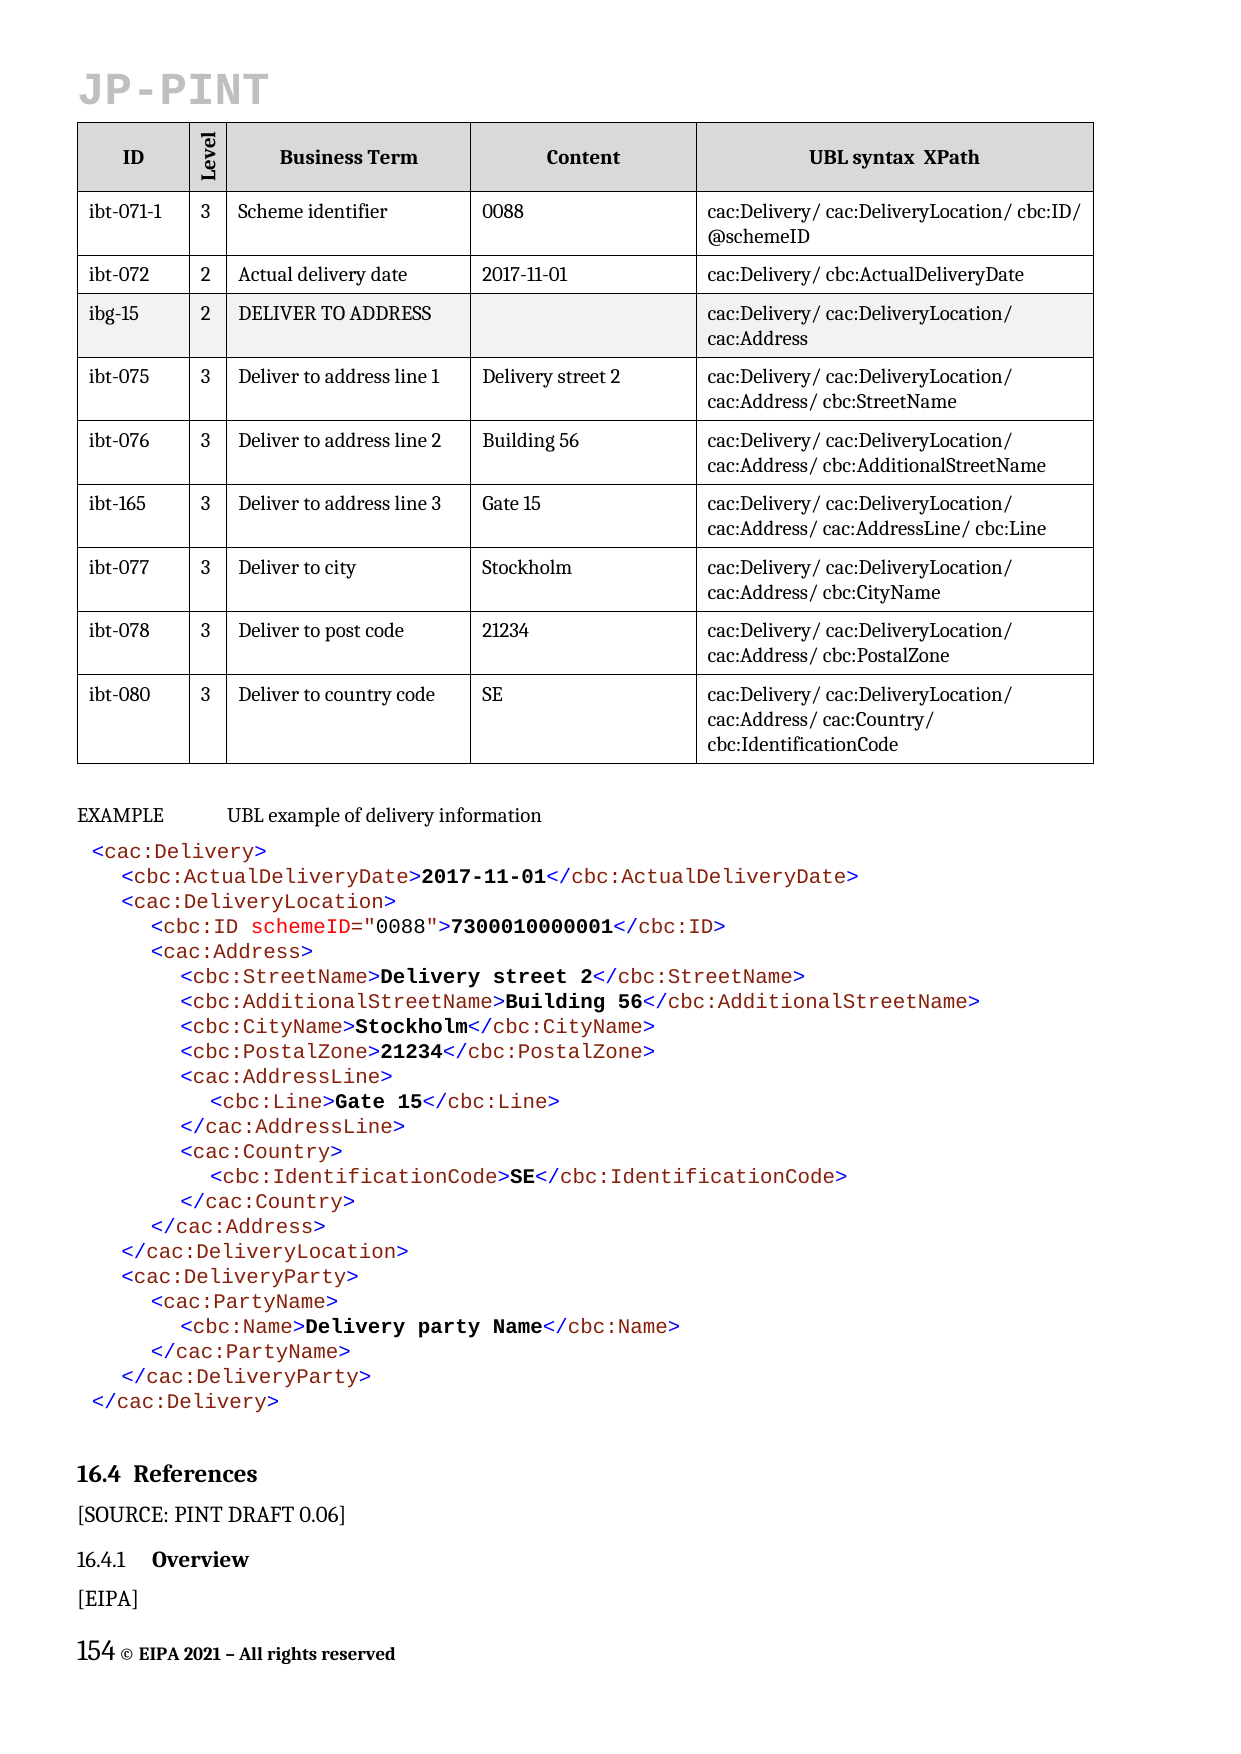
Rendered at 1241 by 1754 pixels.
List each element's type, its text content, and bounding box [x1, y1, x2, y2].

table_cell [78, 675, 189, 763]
text <cac:AddressLine> [92, 1065, 1092, 1090]
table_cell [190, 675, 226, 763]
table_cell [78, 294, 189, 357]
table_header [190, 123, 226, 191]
text <cbc:PostalZone>21234</cbc:PostalZone> [92, 1040, 1092, 1065]
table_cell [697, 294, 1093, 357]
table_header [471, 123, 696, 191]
text <cac:Address> [92, 940, 1092, 965]
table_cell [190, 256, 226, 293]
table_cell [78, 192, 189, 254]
text </cac:Address> [92, 1215, 1092, 1240]
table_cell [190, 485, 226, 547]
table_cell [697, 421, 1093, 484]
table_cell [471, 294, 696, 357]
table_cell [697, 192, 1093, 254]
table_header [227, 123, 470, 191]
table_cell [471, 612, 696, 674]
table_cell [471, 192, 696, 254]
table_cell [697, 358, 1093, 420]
text </cac:PartyName> [92, 1340, 1092, 1365]
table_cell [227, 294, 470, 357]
text <cbc:ActualDeliveryDate>2017-11-01</cbc:ActualDeliveryDate> [92, 865, 1092, 890]
text </cac:Country> [92, 1190, 1092, 1215]
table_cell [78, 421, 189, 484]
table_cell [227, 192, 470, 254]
text <cac:DeliveryParty> [92, 1265, 1092, 1290]
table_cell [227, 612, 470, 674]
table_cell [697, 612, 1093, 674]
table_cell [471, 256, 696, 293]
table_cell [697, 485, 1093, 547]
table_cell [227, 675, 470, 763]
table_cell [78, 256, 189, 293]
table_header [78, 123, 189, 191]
text <cbc:ID schemeID="0088">7300010000001</cbc:ID> [92, 915, 1092, 940]
text <cbc:CityName>Stockholm</cbc:CityName> [92, 1015, 1092, 1040]
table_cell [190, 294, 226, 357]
text </cac:DeliveryParty> [92, 1365, 1092, 1390]
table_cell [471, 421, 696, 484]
text <cac:Country> [92, 1140, 1092, 1165]
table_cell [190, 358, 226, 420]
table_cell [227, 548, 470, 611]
text <cbc:Name>Delivery party Name</cbc:Name> [92, 1315, 1092, 1340]
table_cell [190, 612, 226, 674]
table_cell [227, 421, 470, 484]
text <cbc:AdditionalStreetName>Building 56</cbc:AdditionalStreetName> [92, 990, 1092, 1015]
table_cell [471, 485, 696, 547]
text <cac:DeliveryLocation> [92, 890, 1092, 915]
subtitle Overview [77, 1547, 1092, 1573]
text <cbc:Line>Gate 15</cbc:Line> [92, 1090, 1092, 1115]
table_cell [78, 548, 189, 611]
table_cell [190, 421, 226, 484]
text </cac:Delivery> [92, 1390, 1092, 1415]
text </cac:AddressLine> [92, 1115, 1092, 1140]
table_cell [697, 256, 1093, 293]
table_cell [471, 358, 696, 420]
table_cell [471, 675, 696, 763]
text <cbc:StreetName>Delivery street 2</cbc:StreetName> [92, 965, 1092, 990]
text </cac:DeliveryLocation> [92, 1240, 1092, 1265]
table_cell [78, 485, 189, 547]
text <cac:PartyName> [92, 1290, 1092, 1315]
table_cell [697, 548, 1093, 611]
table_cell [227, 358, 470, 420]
text <cbc:IdentificationCode>SE</cbc:IdentificationCode> [92, 1165, 1092, 1190]
text <cac:Delivery> [92, 840, 1092, 865]
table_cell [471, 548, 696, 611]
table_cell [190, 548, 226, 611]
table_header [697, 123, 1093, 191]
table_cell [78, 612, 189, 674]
subtitle References [77, 1460, 1092, 1489]
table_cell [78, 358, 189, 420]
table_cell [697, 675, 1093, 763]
text EXAMPLE UBL example of delivery information [77, 803, 1092, 828]
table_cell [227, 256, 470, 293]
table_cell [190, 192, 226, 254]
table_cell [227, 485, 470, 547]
